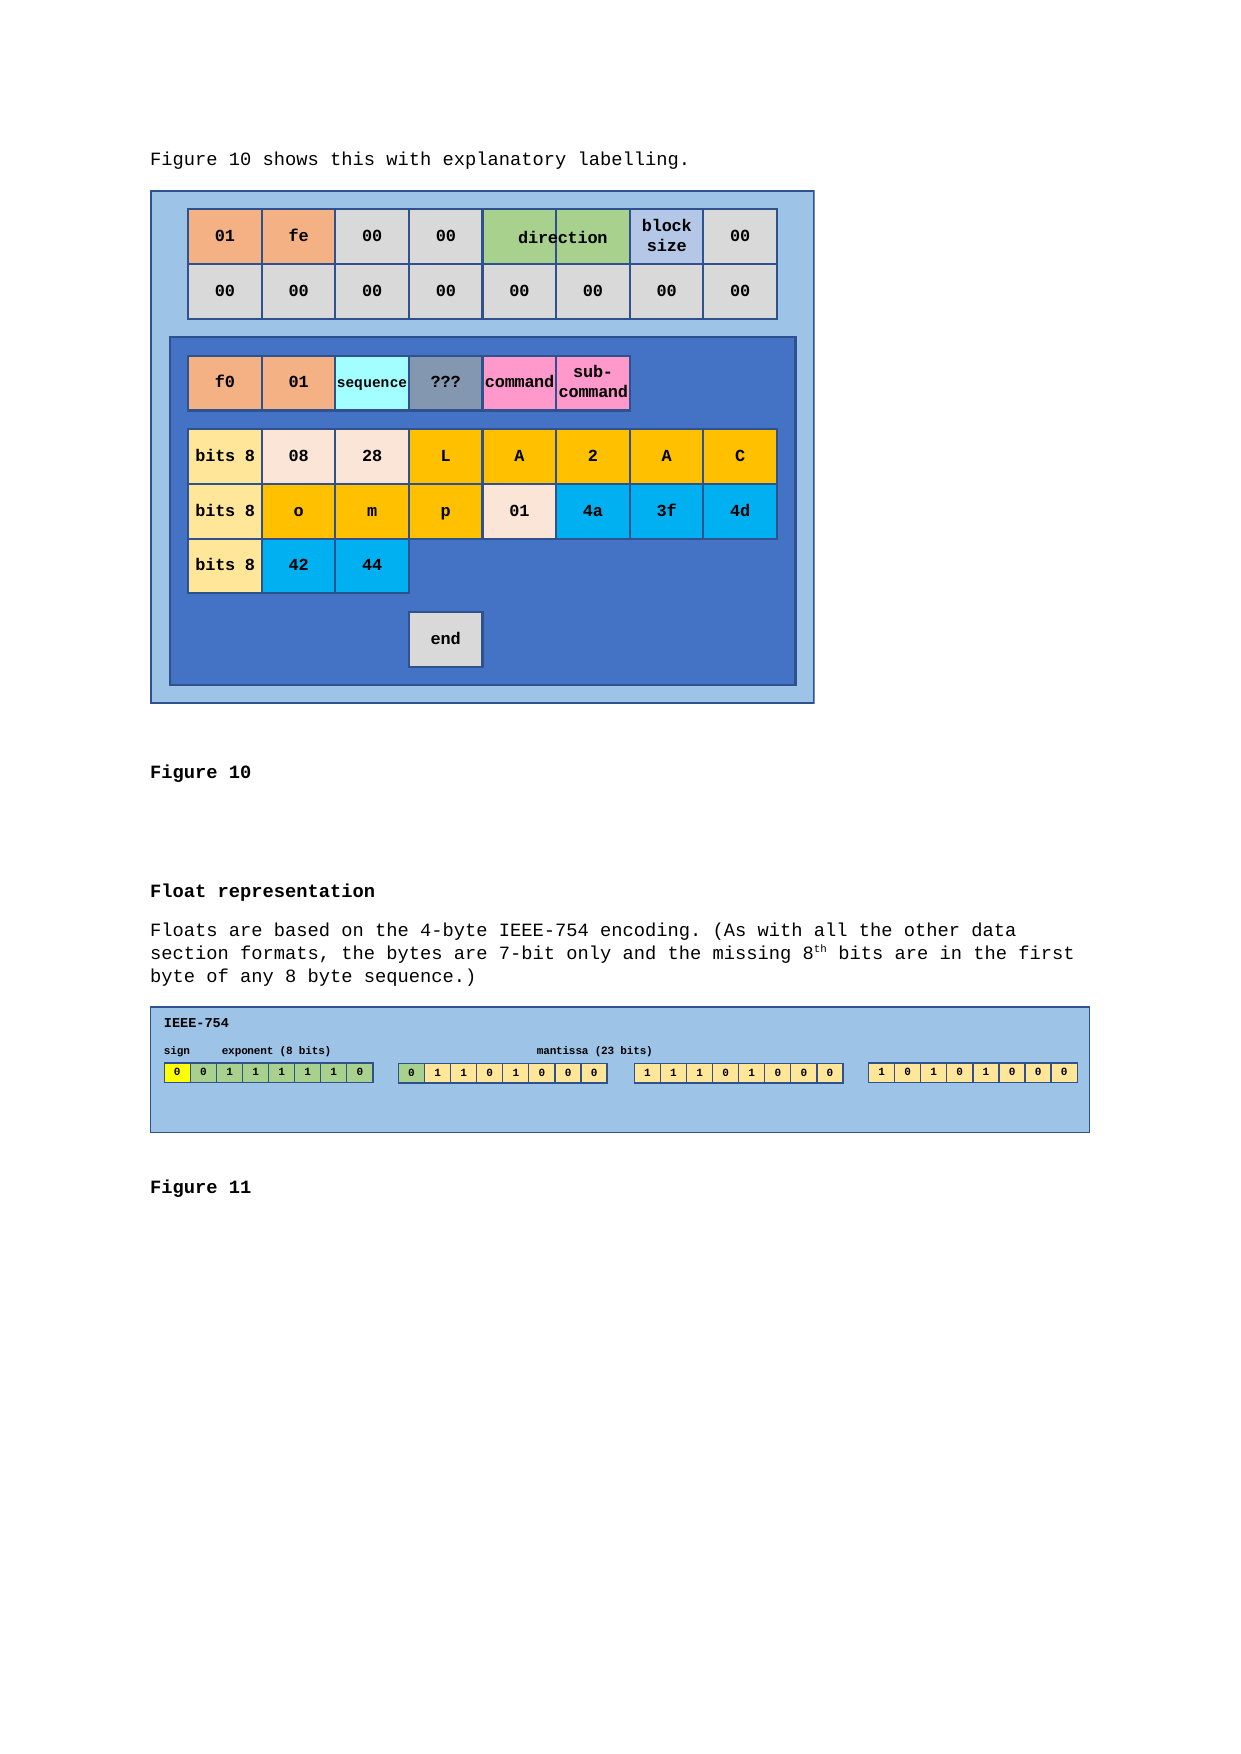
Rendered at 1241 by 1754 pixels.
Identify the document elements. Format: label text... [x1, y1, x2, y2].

text Figure 10 shows this with explanatory labelling. [150, 150, 1090, 171]
text Figure 10 [150, 763, 1090, 784]
text Float representation [150, 881, 1090, 903]
text Figure 11 [150, 1177, 1090, 1199]
text Floats are based on the 4-byte IEEE-754 encoding. (As with all the other data section formats, the bytes are 7-bit only and the missing 8th bits are in the first byte of any 8 byte sequence.) [150, 921, 1090, 988]
